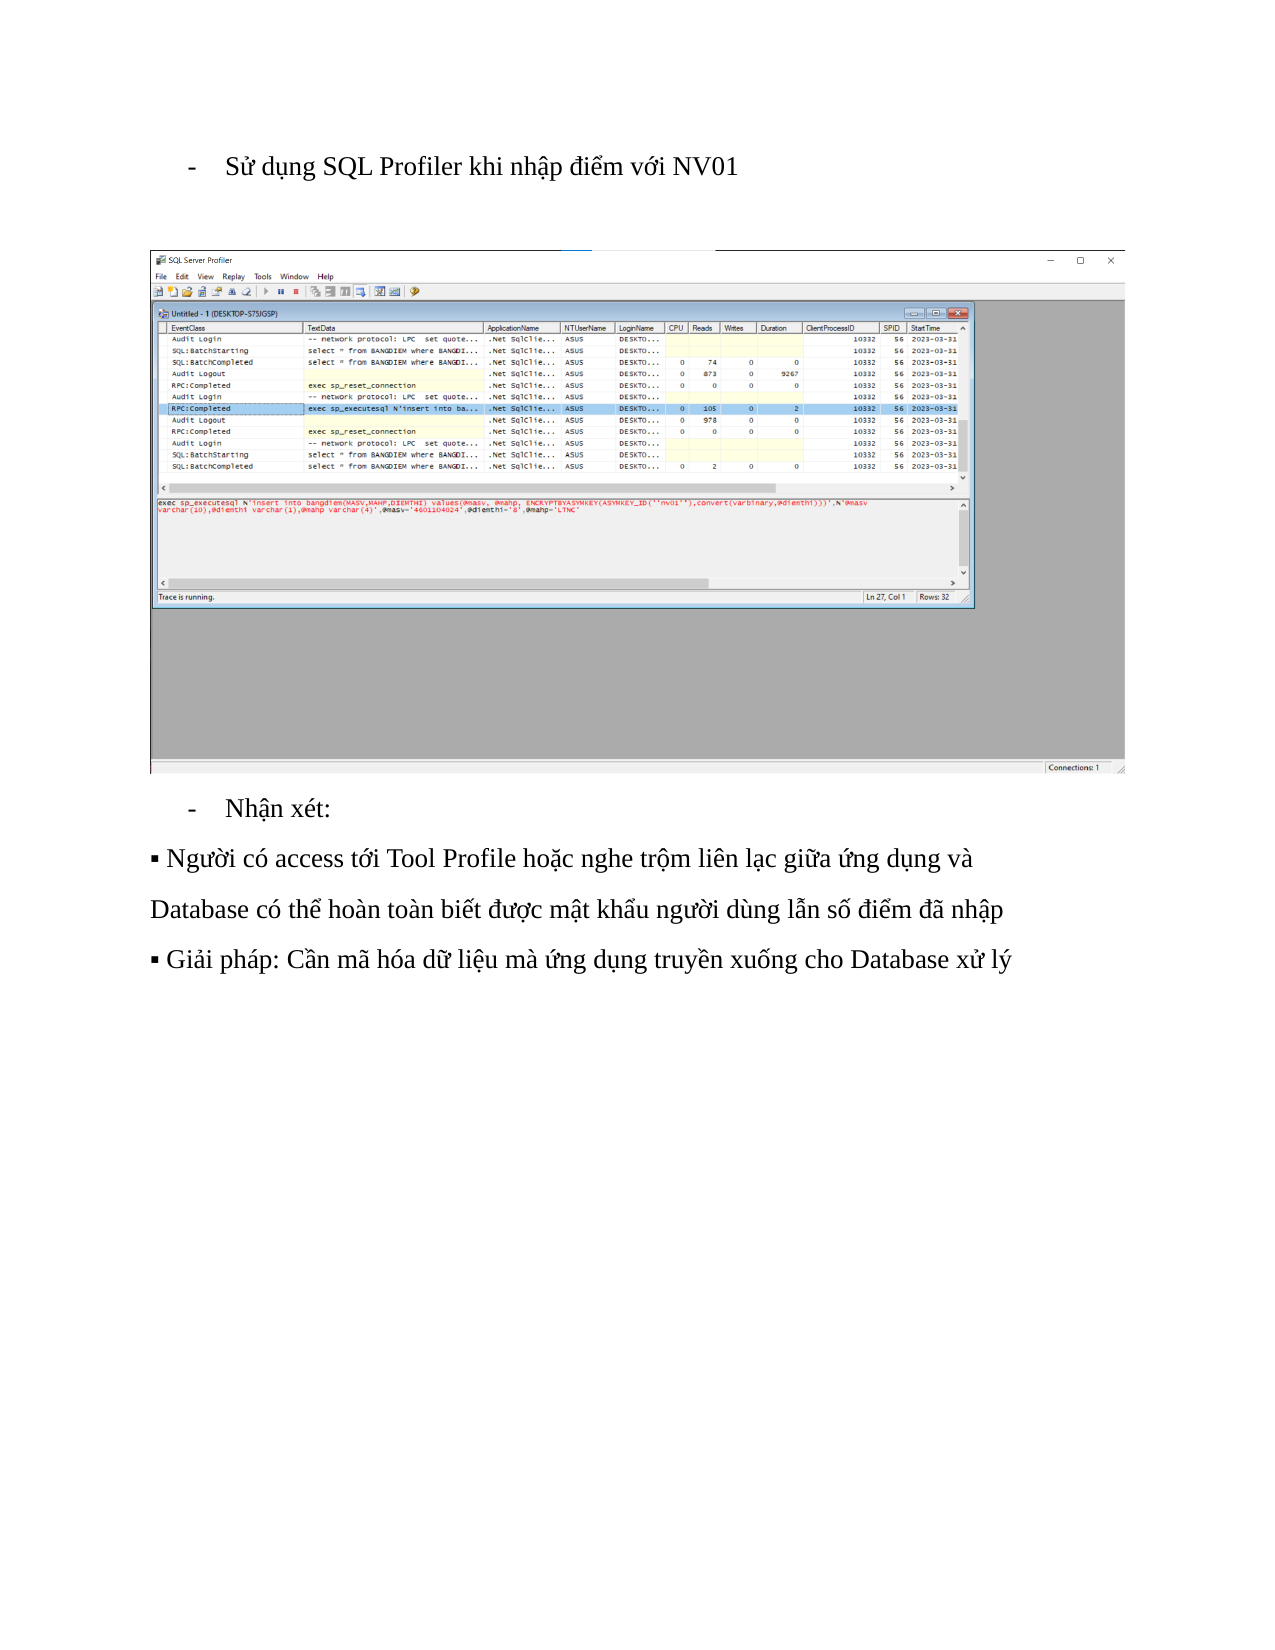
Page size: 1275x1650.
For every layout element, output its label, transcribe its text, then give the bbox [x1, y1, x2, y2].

text ▪ Người có access tới Tool Profile hoặc nghe trộm liên lạc giữa ứng dụng và [150, 843, 1125, 874]
list Sử dụng SQL Profiler khi nhập điểm với NV01 [187, 150, 1125, 181]
list Nhận xét: [187, 792, 1125, 823]
picture [150, 250, 1125, 774]
text ▪ Giải pháp: Cần mã hóa dữ liệu mà ứng dụng truyền xuống cho Database xử lý [150, 943, 1125, 974]
text Database có thể hoàn toàn biết được mật khẩu người dùng lẫn số điểm đã nhập [150, 893, 1125, 924]
